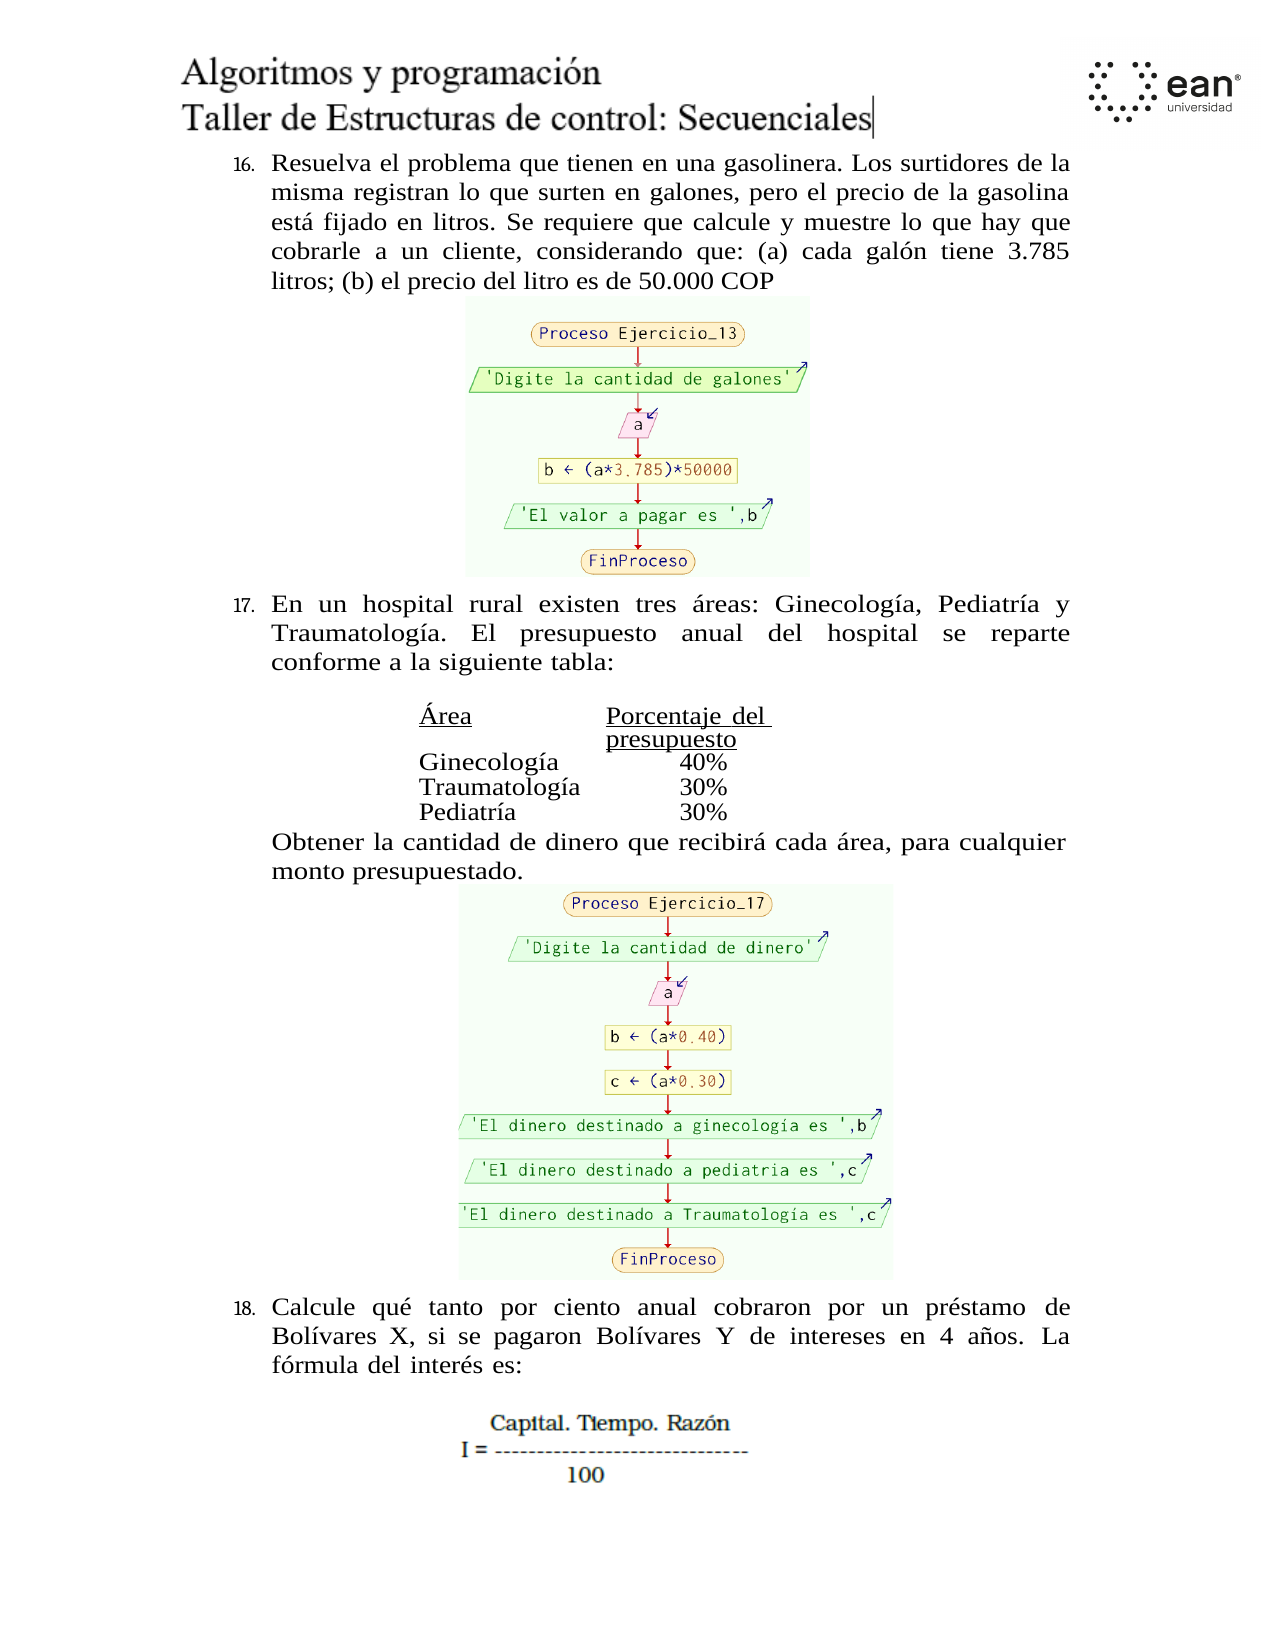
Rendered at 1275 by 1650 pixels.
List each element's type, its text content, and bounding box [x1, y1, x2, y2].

list Calcule qué tanto por ciento anual cobraron por un préstamo de Bolívares X, si se pagaron Bolívares Y de intereses en 4 años. La fórmula del interés es: [234, 1292, 1070, 1379]
table_cell Traumatología [413, 777, 605, 802]
table_header Área [413, 706, 605, 752]
picture [465, 296, 810, 577]
table_cell 30% [605, 777, 847, 802]
list En un hospital rural existen tres áreas: Ginecología, Pediatría y Traumatología. El presupuesto anual del hospital se reparte conforme a la siguiente tabla: [233, 589, 1071, 676]
table_cell Pediatría [413, 802, 605, 827]
table_header Porcentaje del presupuesto [605, 706, 847, 752]
picture [440, 1394, 763, 1494]
picture [458, 884, 894, 1280]
picture [177, 50, 884, 149]
table_cell Ginecología [413, 752, 605, 777]
picture [1060, 37, 1261, 151]
table_cell 30% [605, 802, 847, 827]
text Obtener la cantidad de dinero que recibirá cada área, para cualquier monto presupuestado. [271, 827, 1081, 884]
table_cell 40% [605, 752, 847, 777]
list Resuelva el problema que tienen en una gasolinera. Los surtidores de la misma registran lo que surten en galones, pero el precio de la gasolina está fijado en litros. Se requiere que calcule y muestre lo que hay que cobrarle a un cliente, considerando que: (a) cada galón tiene 3.785 litros; (b) el precio del litro es de 50.000 COP [233, 148, 1071, 295]
